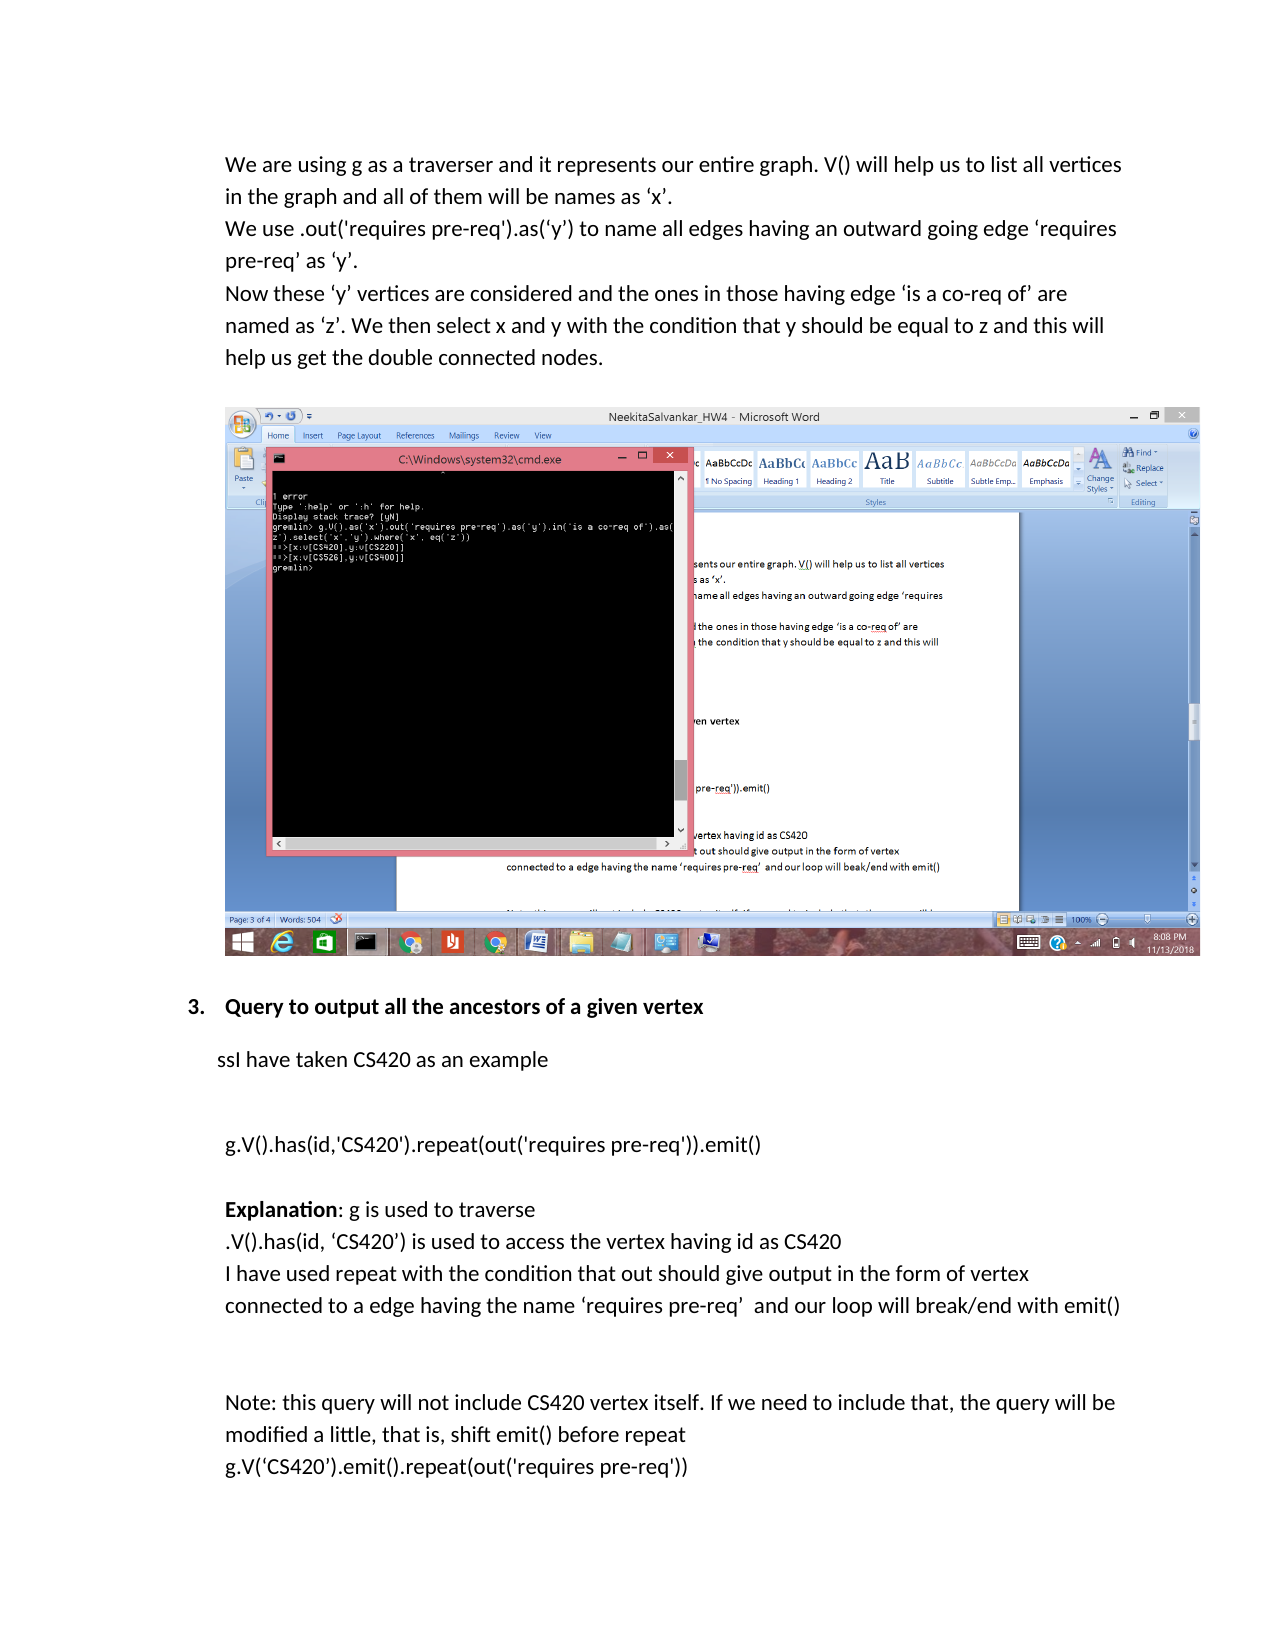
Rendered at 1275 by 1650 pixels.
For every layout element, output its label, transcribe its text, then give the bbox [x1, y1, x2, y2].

picture [225, 407, 1200, 956]
list Note: this query will not include CS420 vertex itself. If we need to include that, the query will be modified a little, that is, shift emit() before repeat [225, 1388, 1125, 1448]
list Now these ‘y’ vertices are considered and the ones in those having edge ‘is a co-req of’ are named as ‘z’. We then select x and y with the condition that y should be equal to z and this will help us get the double connected nodes. [225, 279, 1125, 371]
text ssI have taken CS420 as an example [150, 1045, 1125, 1073]
list g.V(‘CS420’).emit().repeat(out('requires pre-req')) [225, 1452, 1125, 1480]
list Explanation: g is used to traverse [225, 1195, 1125, 1223]
list I have used repeat with the condition that out should give output in the form of vertex connected to a edge having the name ‘requires pre-req’ and our loop will break/end with emit() [225, 1259, 1125, 1319]
list Query to output all the ancestors of a given vertex [187, 992, 1125, 1020]
list g.V().has(id,'CS420').repeat(out('requires pre-req')).emit() [225, 1131, 1125, 1158]
list We are using g as a traverser and it represents our entire graph. V() will help us to list all vertices in the graph and all of them will be names as ‘x’. [225, 150, 1125, 210]
list .V().has(id, ‘CS420’) is used to access the vertex having id as CS420 [225, 1227, 1125, 1255]
list We use .out('requires pre-req').as(‘y’) to name all edges having an outward going edge ‘requires pre-req’ as ‘y’. [225, 214, 1125, 274]
